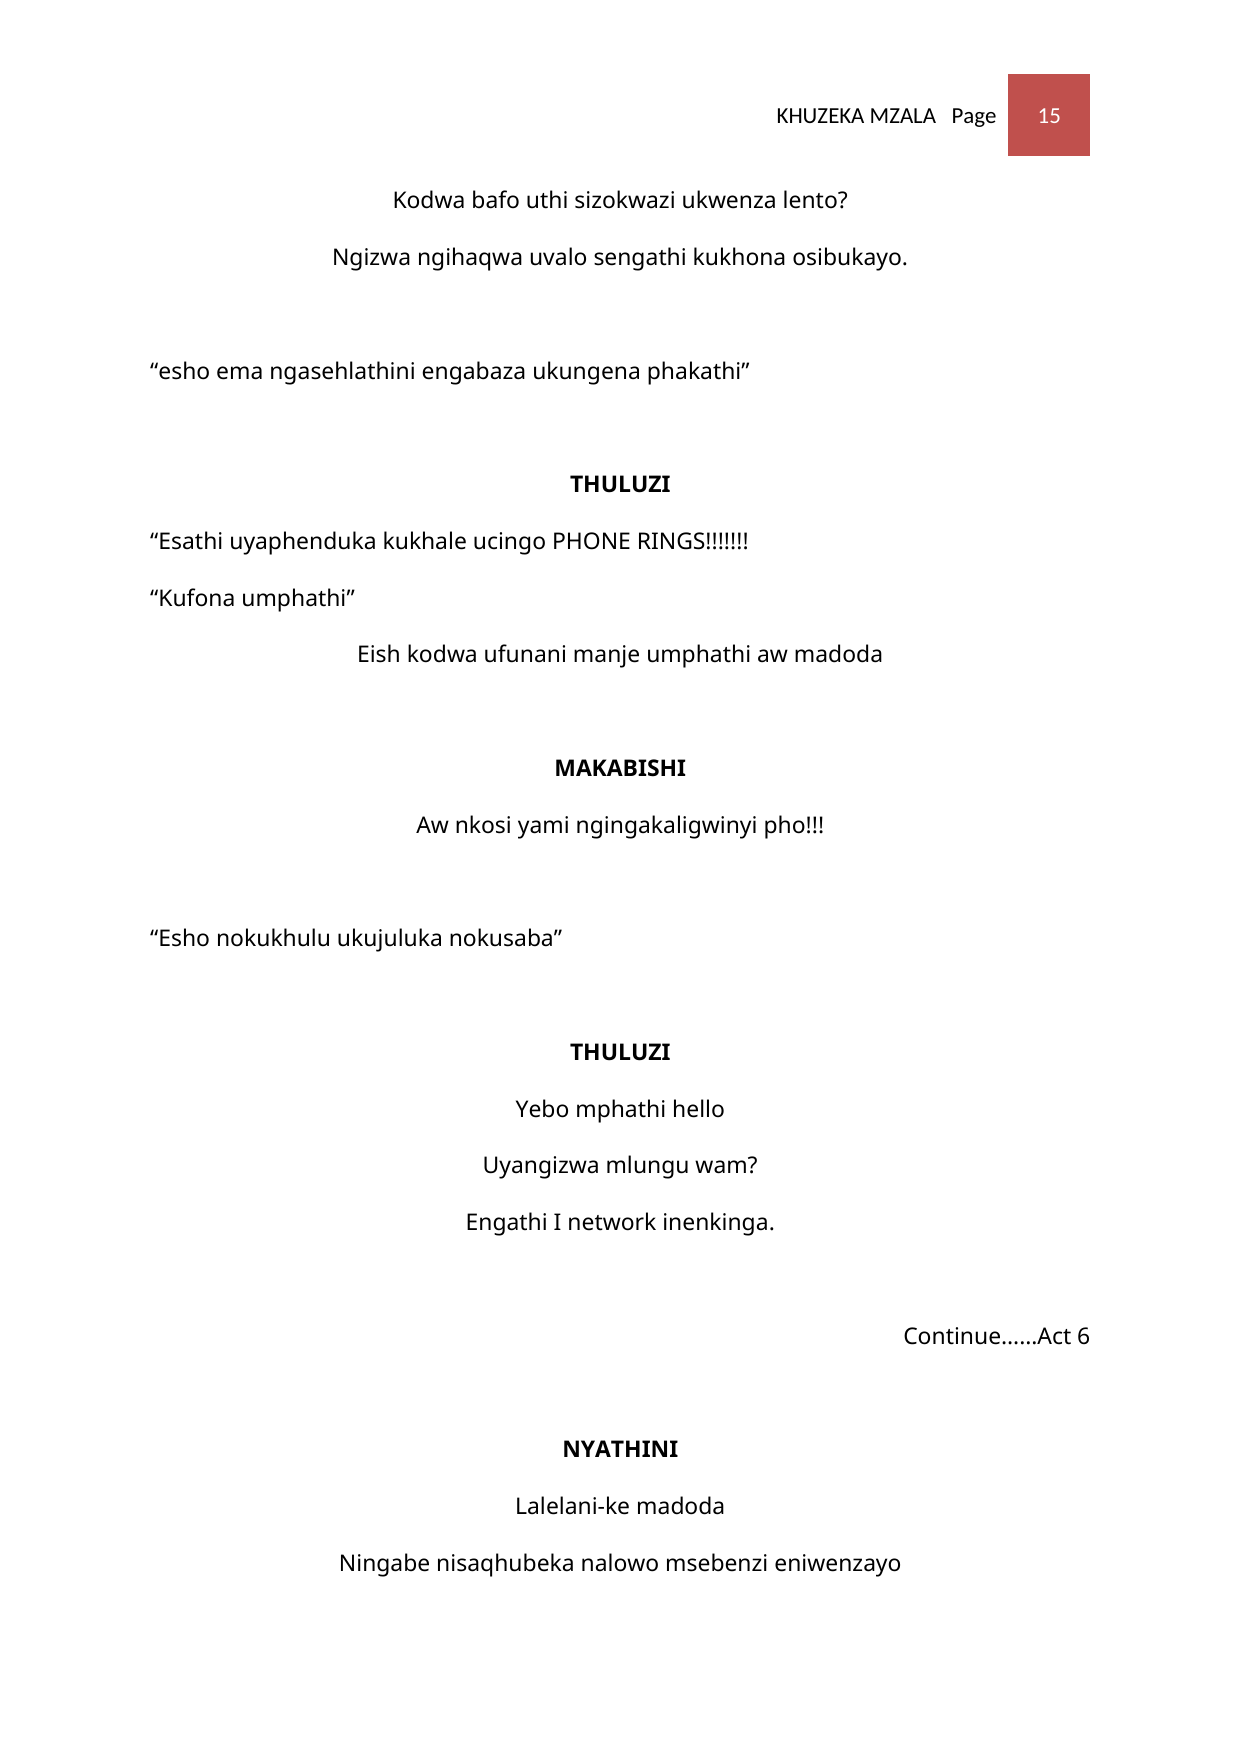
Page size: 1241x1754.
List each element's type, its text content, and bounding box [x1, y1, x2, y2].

text “Esathi uyaphenduka kukhale ucingo PHONE RINGS!!!!!!! [150, 525, 1090, 556]
text Kodwa bafo uthi sizokwazi ukwenza lento? [150, 184, 1090, 216]
text “Esho nokukhulu ukujuluka nokusaba” [150, 922, 1090, 953]
text Lalelani-ke madoda [150, 1490, 1090, 1521]
text Continue……Act 6 [150, 1320, 1090, 1351]
text MAKABISHI [150, 752, 1090, 783]
text Engathi I network inenkinga. [150, 1206, 1090, 1237]
text THULUZI [150, 468, 1090, 499]
text NYATHINI [150, 1433, 1090, 1464]
text Ngizwa ngihaqwa uvalo sengathi kukhona osibukayo. [150, 241, 1090, 272]
text “Kufona umphathi” [150, 582, 1090, 613]
text Aw nkosi yami ngingakaligwinyi pho!!! [150, 809, 1090, 840]
text Yebo mphathi hello [150, 1093, 1090, 1124]
text THULUZI [150, 1036, 1090, 1067]
text Ningabe nisaqhubeka nalowo msebenzi eniwenzayo [150, 1547, 1090, 1578]
text “esho ema ngasehlathini engabaza ukungena phakathi” [150, 354, 1090, 386]
text Uyangizwa mlungu wam? [150, 1149, 1090, 1181]
text Eish kodwa ufunani manje umphathi aw madoda [150, 638, 1090, 670]
